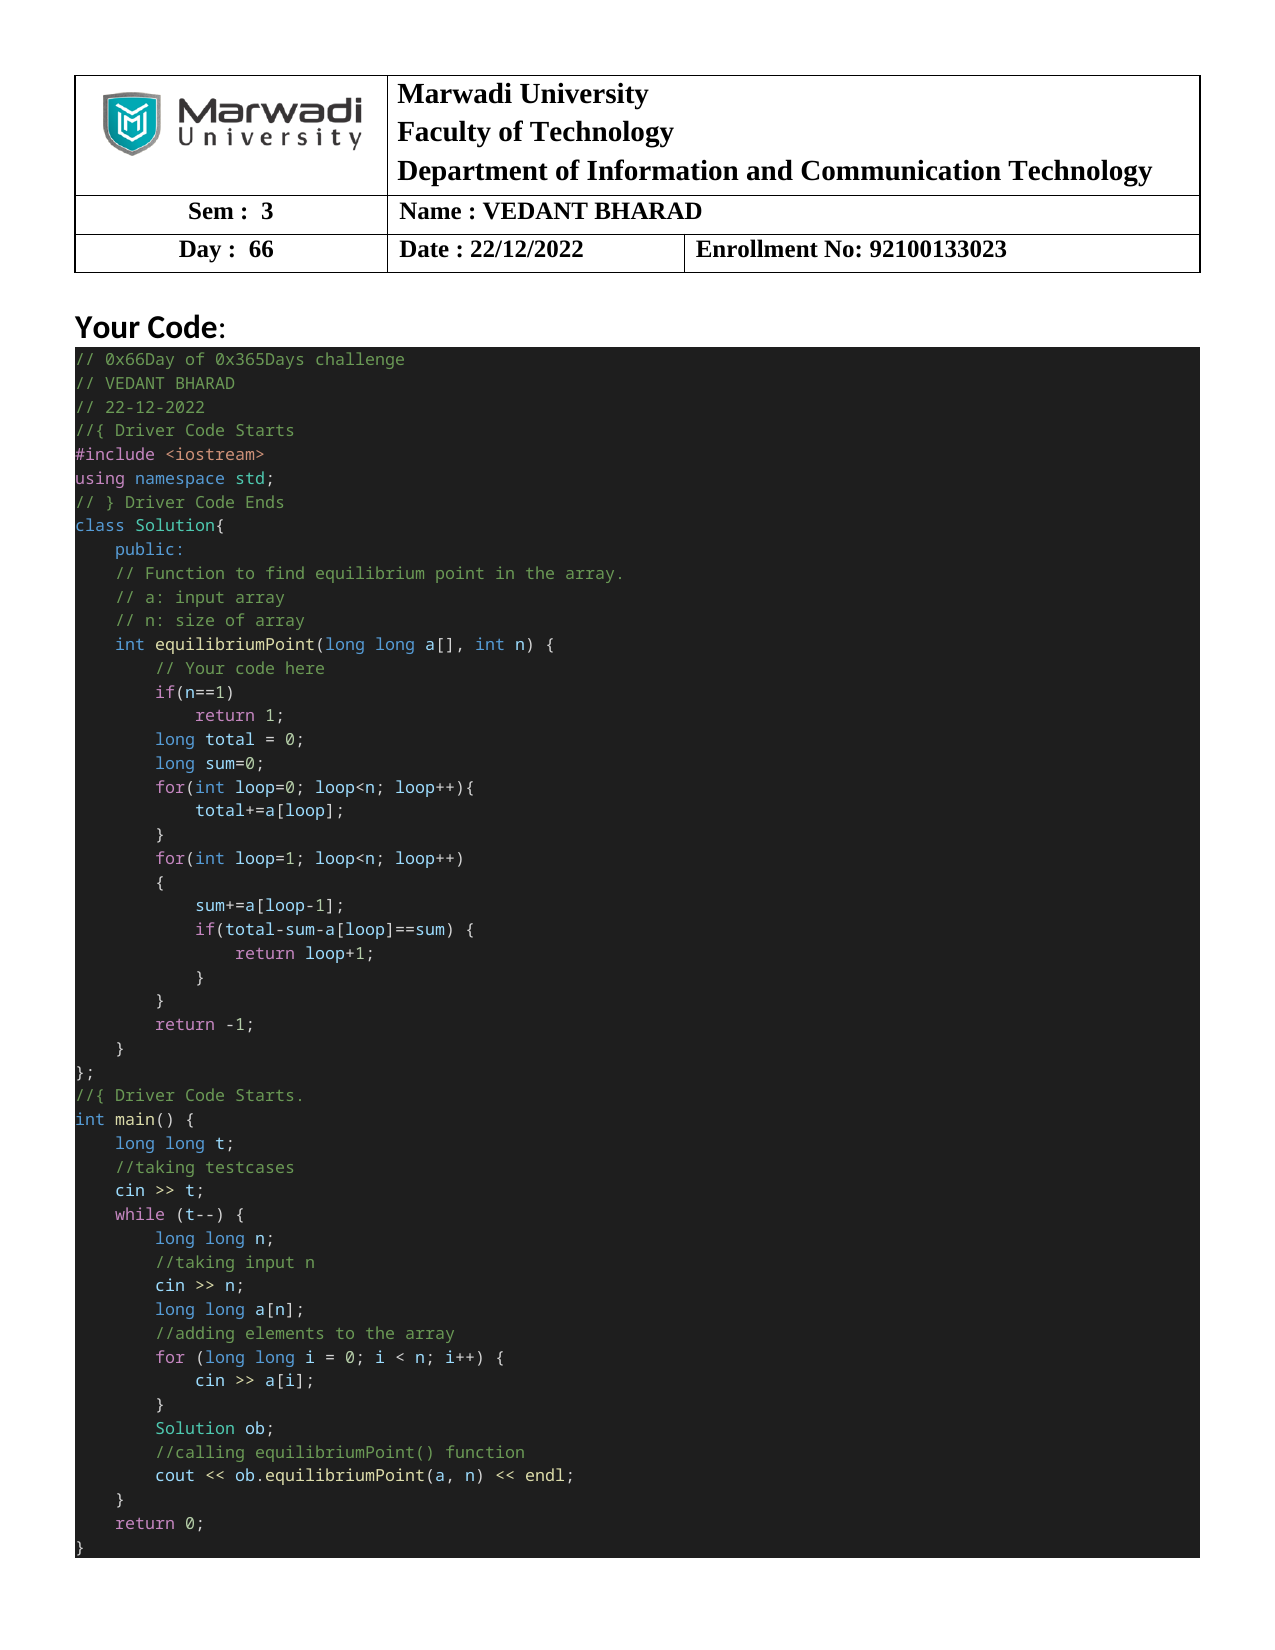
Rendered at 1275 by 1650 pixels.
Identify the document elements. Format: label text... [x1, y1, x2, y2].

text cin >> n; [75, 1273, 1200, 1297]
text return loop+1; [75, 940, 1200, 964]
text } [75, 822, 1200, 845]
text // 22-12-2022 [75, 394, 1200, 418]
text //taking testcases [75, 1154, 1200, 1178]
text long long n; [75, 1225, 1200, 1249]
text return 0; [75, 1510, 1200, 1534]
text Solution ob; [75, 1415, 1200, 1439]
picture [87, 76, 377, 172]
text long long a[n]; [75, 1297, 1200, 1320]
text int main() { [75, 1107, 1200, 1130]
text } [75, 1534, 1200, 1558]
text for(int loop=0; loop<n; loop++){ [75, 774, 1200, 798]
text // a: input array [75, 584, 1200, 608]
text if(total-sum-a[loop]==sum) { [75, 917, 1200, 940]
text class Solution{ [75, 513, 1200, 537]
text // n: size of array [75, 608, 1200, 632]
text for(int loop=1; loop<n; loop++) [75, 845, 1200, 869]
text total+=a[loop]; [75, 798, 1200, 822]
text while (t--) { [75, 1202, 1200, 1225]
text int equilibriumPoint(long long a[], int n) { [75, 632, 1200, 655]
text public: [75, 537, 1200, 560]
text if(n==1) [75, 679, 1200, 703]
text // Your code here [75, 655, 1200, 679]
text long sum=0; [75, 750, 1200, 774]
text return 1; [75, 703, 1200, 727]
text return -1; [75, 1012, 1200, 1035]
text long total = 0; [75, 727, 1200, 750]
text } [75, 1392, 1200, 1415]
text cin >> t; [75, 1178, 1200, 1202]
text // 0x66Day of 0x365Days challenge [75, 347, 1200, 370]
text //adding elements to the array [75, 1320, 1200, 1344]
text //{ Driver Code Starts. [75, 1083, 1200, 1107]
text #include <iostream> [75, 442, 1200, 465]
text //{ Driver Code Starts [75, 418, 1200, 442]
text cin >> a[i]; [75, 1368, 1200, 1392]
text for (long long i = 0; i < n; i++) { [75, 1344, 1200, 1368]
text long long t; [75, 1130, 1200, 1154]
text // } Driver Code Ends [75, 489, 1200, 513]
text cout << ob.equilibriumPoint(a, n) << endl; [75, 1463, 1200, 1487]
text }; [75, 1059, 1200, 1083]
text { [75, 869, 1200, 893]
text } [75, 1035, 1200, 1059]
text Your Code: [75, 306, 1200, 347]
text //calling equilibriumPoint() function [75, 1439, 1200, 1463]
text // VEDANT BHARAD [75, 370, 1200, 394]
text using namespace std; [75, 465, 1200, 489]
text } [75, 1487, 1200, 1510]
text } [75, 988, 1200, 1012]
text } [75, 964, 1200, 988]
text // Function to find equilibrium point in the array. [75, 560, 1200, 584]
text sum+=a[loop-1]; [75, 893, 1200, 917]
text //taking input n [75, 1249, 1200, 1273]
